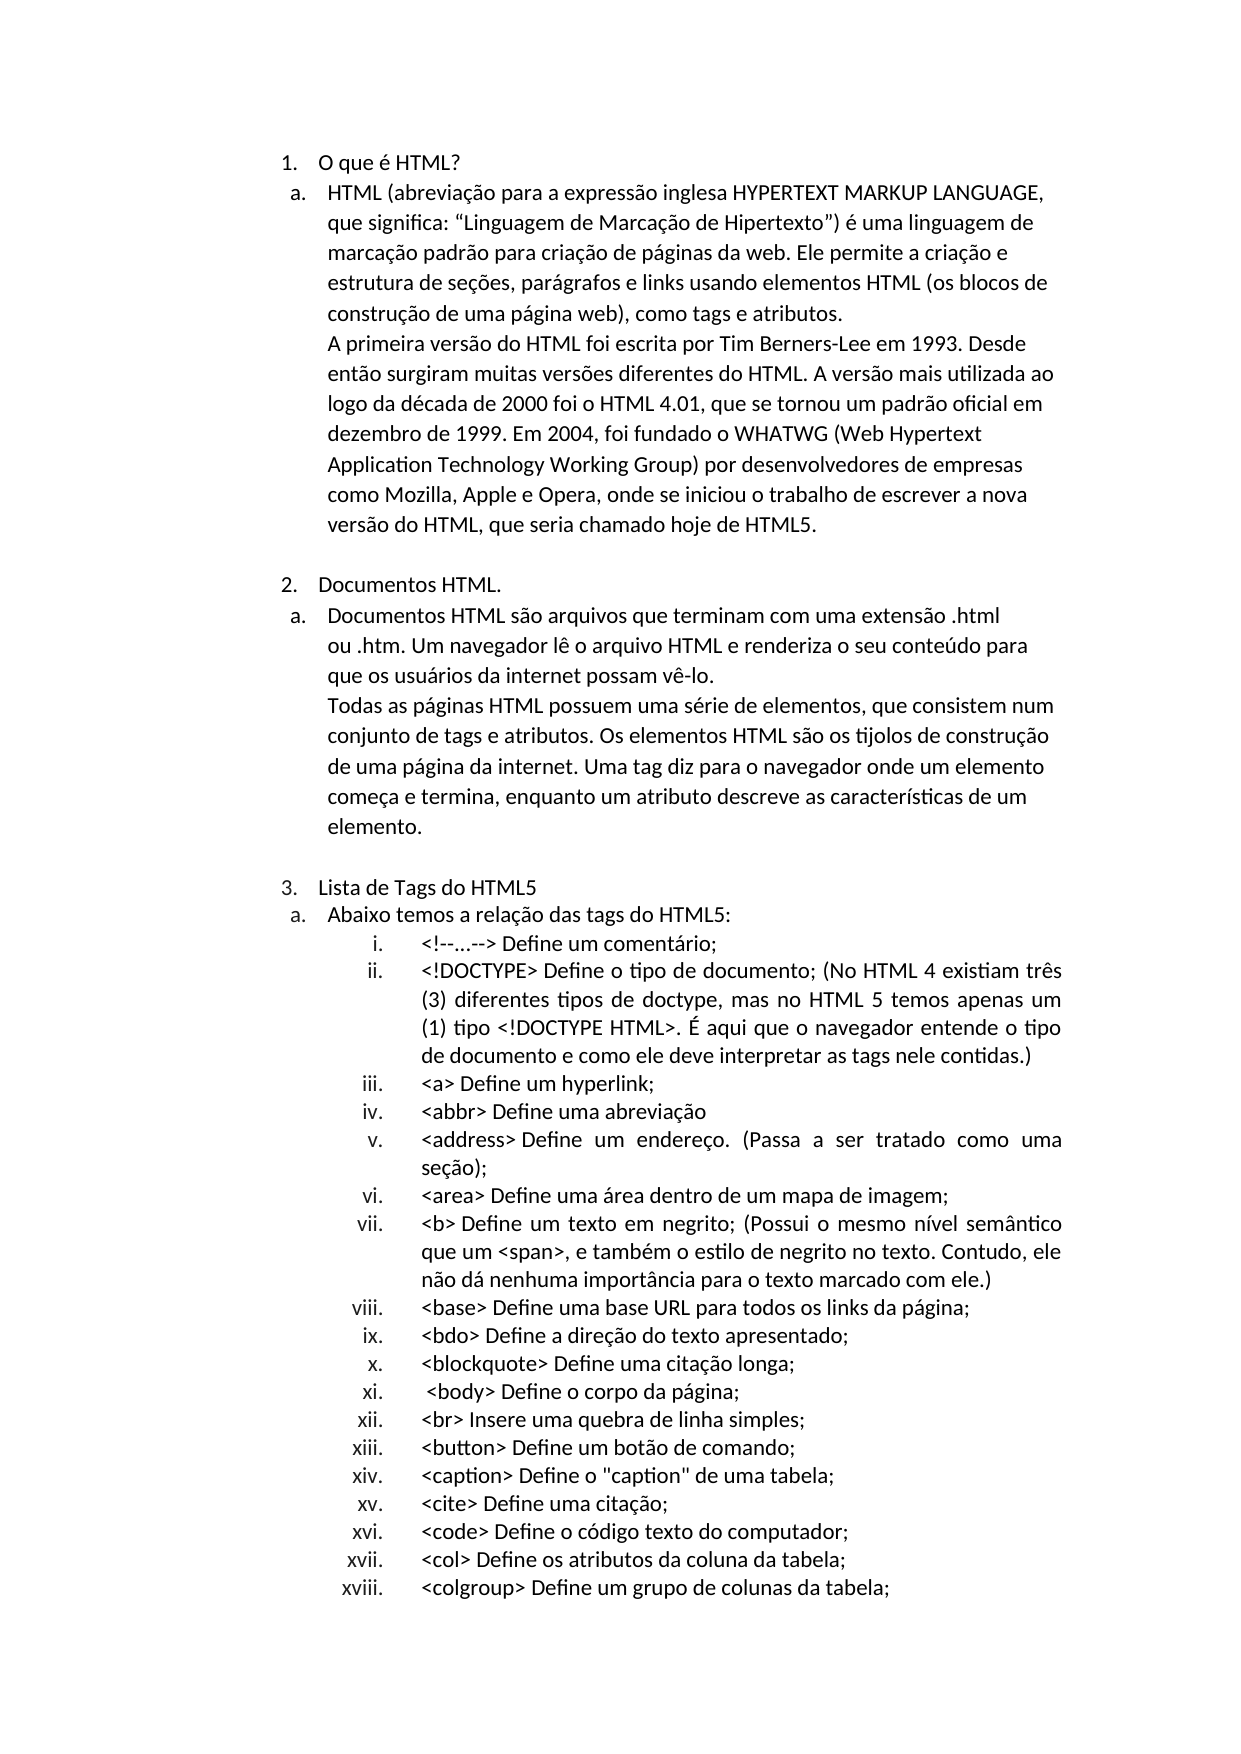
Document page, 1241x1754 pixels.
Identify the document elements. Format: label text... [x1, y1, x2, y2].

list <abbr> Define uma abreviação [383, 1097, 1063, 1125]
list <bdo> Define a direção do texto apresentado; [383, 1321, 1063, 1349]
list <caption> Define o "caption" de uma tabela; [383, 1461, 1063, 1489]
list <a> Define um hyperlink; [383, 1069, 1063, 1097]
list <base> Define uma base URL para todos os links da página; [383, 1293, 1063, 1321]
list <button> Define um botão de comando; [383, 1433, 1063, 1461]
list <area> Define uma área dentro de um mapa de imagem; [383, 1181, 1063, 1209]
list <col> Define os atributos da coluna da tabela; [383, 1545, 1063, 1573]
list <!--...--> Define um comentário; [383, 929, 1063, 957]
list Documentos HTML são arquivos que terminam com uma extensão .html ou .htm. Um navegador lê o arquivo HTML e renderiza o seu conteúdo para que os usuários da internet possam vê-lo. Todas as páginas HTML possuem uma série de elementos, que consistem num conjunto de tags e atributos. Os elementos HTML são os tijolos de construção de uma página da internet. Uma tag diz para o navegador onde um elemento começa e termina, enquanto um atributo descreve as características de um elemento. [290, 601, 1063, 840]
list HTML (abreviação para a expressão inglesa HYPERTEXT MARKUP LANGUAGE, que significa: “Linguagem de Marcação de Hipertexto”) é uma linguagem de marcação padrão para criação de páginas da web. Ele permite a criação e estrutura de seções, parágrafos e links usando elementos HTML (os blocos de construção de uma página web), como tags e atributos. A primeira versão do HTML foi escrita por Tim Berners-Lee em 1993. Desde então surgiram muitas versões diferentes do HTML. A versão mais utilizada ao logo da década de 2000 foi o HTML 4.01, que se tornou um padrão oficial em dezembro de 1999. Em 2004, foi fundado o WHATWG (Web Hypertext Application Technology Working Group) por desenvolvedores de empresas como Mozilla, Apple e Opera, onde se iniciou o trabalho de escrever a nova versão do HTML, que seria chamado hoje de HTML5. [290, 178, 1063, 538]
list <!DOCTYPE> Define o tipo de documento; (No HTML 4 existiam três (3) diferentes tipos de doctype, mas no HTML 5 temos apenas um (1) tipo <!DOCTYPE HTML>. É aqui que o navegador entende o tipo de documento e como ele deve interpretar as tags nele contidas.) [383, 957, 1063, 1069]
list Lista de Tags do HTML5 [281, 873, 1063, 901]
list Documentos HTML. [281, 571, 1063, 598]
list <blockquote> Define uma citação longa; [383, 1349, 1063, 1377]
list O que é HTML? [281, 148, 1063, 176]
list <b> Define um texto em negrito; (Possui o mesmo nível semântico que um <span>, e também o estilo de negrito no texto. Contudo, ele não dá nenhuma importância para o texto marcado com ele.) [383, 1209, 1063, 1293]
list <cite> Define uma citação; [383, 1489, 1063, 1517]
list <body> Define o corpo da página; [383, 1377, 1063, 1405]
list <colgroup> Define um grupo de colunas da tabela; [383, 1573, 1063, 1601]
list <address> Define um endereço. (Passa a ser tratado como uma seção); [383, 1125, 1063, 1181]
list Abaixo temos a relação das tags do HTML5: [290, 901, 1063, 929]
list <code> Define o código texto do computador; [383, 1517, 1063, 1545]
list <br> Insere uma quebra de linha simples; [383, 1405, 1063, 1433]
